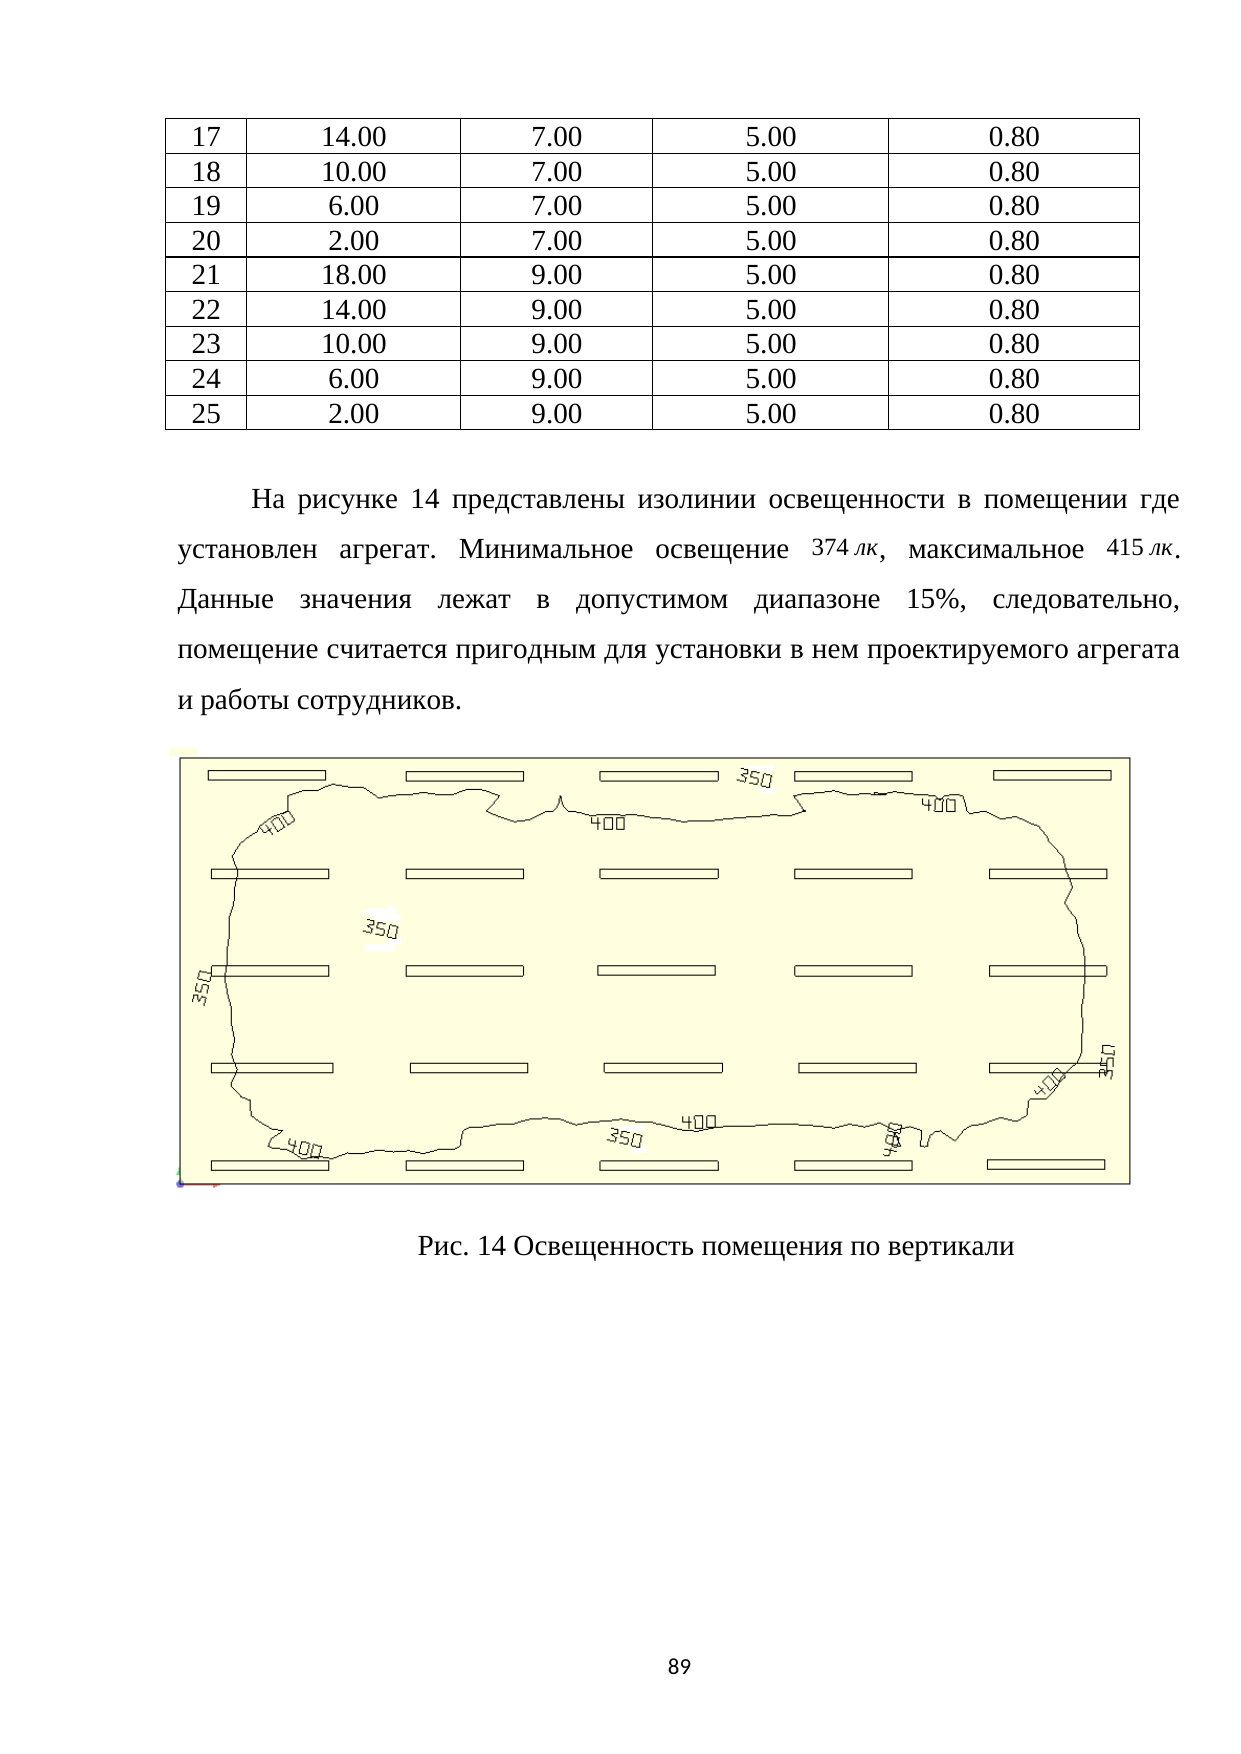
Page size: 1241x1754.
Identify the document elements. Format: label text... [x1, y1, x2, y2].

table_cell 5.00 [653, 361, 888, 395]
table_cell 18 [166, 154, 246, 187]
table_cell 7.00 [461, 154, 652, 187]
table_cell 0.80 [889, 396, 1139, 429]
table_cell 9.00 [461, 258, 652, 291]
table_cell 7.00 [461, 188, 652, 222]
picture [168, 748, 1143, 1195]
table_cell 0.80 [889, 258, 1139, 291]
table_cell 0.80 [889, 223, 1139, 256]
table_cell 9.00 [461, 327, 652, 360]
table_cell 18.00 [247, 258, 460, 291]
table_cell 20 [166, 223, 246, 256]
table_cell 9.00 [461, 292, 652, 326]
table_cell 23 [166, 327, 246, 360]
table_cell 5.00 [653, 223, 888, 256]
table_cell 21 [166, 258, 246, 291]
table_cell 5.00 [653, 327, 888, 360]
table_cell 5.00 [653, 396, 888, 429]
table_cell 9.00 [461, 396, 652, 429]
table_cell 22 [166, 292, 246, 326]
table_cell 10.00 [247, 154, 460, 187]
table_cell 7.00 [461, 119, 652, 153]
table_cell 0.80 [889, 292, 1139, 326]
table_cell 17 [166, 119, 246, 153]
table_cell 2.00 [247, 396, 460, 429]
text На рисунке 14 представлены изолинии освещенности в помещении где установлен агрегат. Минимальное освещение , максимальное . Данные значения лежат в допустимом диапазоне 15%, следовательно, помещение считается пригодным для установки в нем проектируемого агрегата и работы сотрудников. [177, 481, 1181, 716]
table_cell 5.00 [653, 188, 888, 222]
table_cell 14.00 [247, 119, 460, 153]
table_cell 5.00 [653, 292, 888, 326]
table_cell 9.00 [461, 361, 652, 395]
table_cell 5.00 [653, 119, 888, 153]
table_cell 0.80 [889, 361, 1139, 395]
table_cell 0.80 [889, 119, 1139, 153]
table_cell 0.80 [889, 154, 1139, 187]
table_cell 24 [166, 361, 246, 395]
table_cell 7.00 [461, 223, 652, 256]
table_cell 10.00 [247, 327, 460, 360]
table_cell 25 [166, 396, 246, 429]
table_cell 5.00 [653, 258, 888, 291]
table_cell 5.00 [653, 154, 888, 187]
table_cell 14.00 [247, 292, 460, 326]
table_cell 0.80 [889, 327, 1139, 360]
table_cell 19 [166, 188, 246, 222]
table_cell 6.00 [247, 361, 460, 395]
table_cell 6.00 [247, 188, 460, 222]
table_cell 2.00 [247, 223, 460, 256]
table_cell 0.80 [889, 188, 1139, 222]
